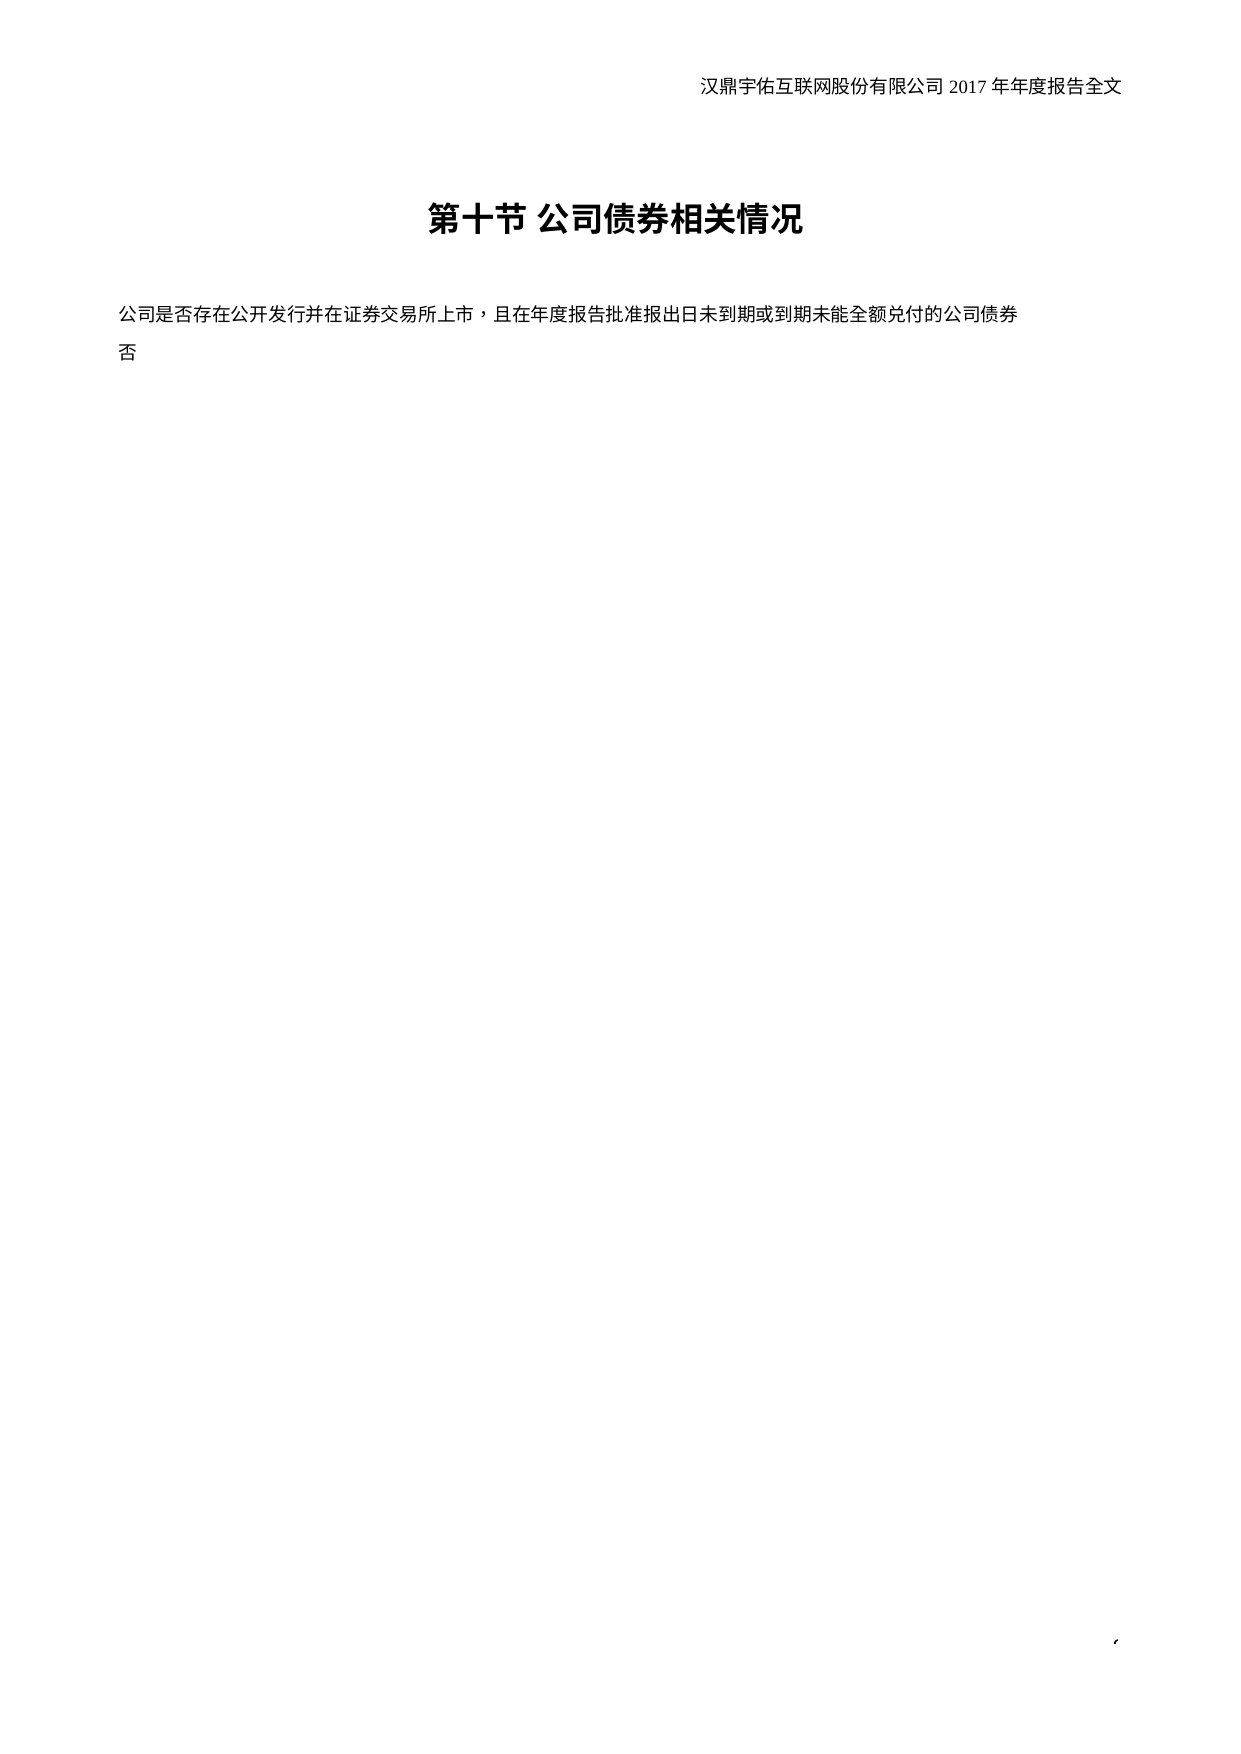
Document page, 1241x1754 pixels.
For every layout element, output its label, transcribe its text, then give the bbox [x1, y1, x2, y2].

subtitle 第十节 公司债券相关情况 [428, 196, 1138, 241]
text 公司是否存在公开发行并在证券交易所上市，且在年度报告批准报出日未到期或到期未能全额兑付的公司债券 否 [118, 302, 1020, 365]
